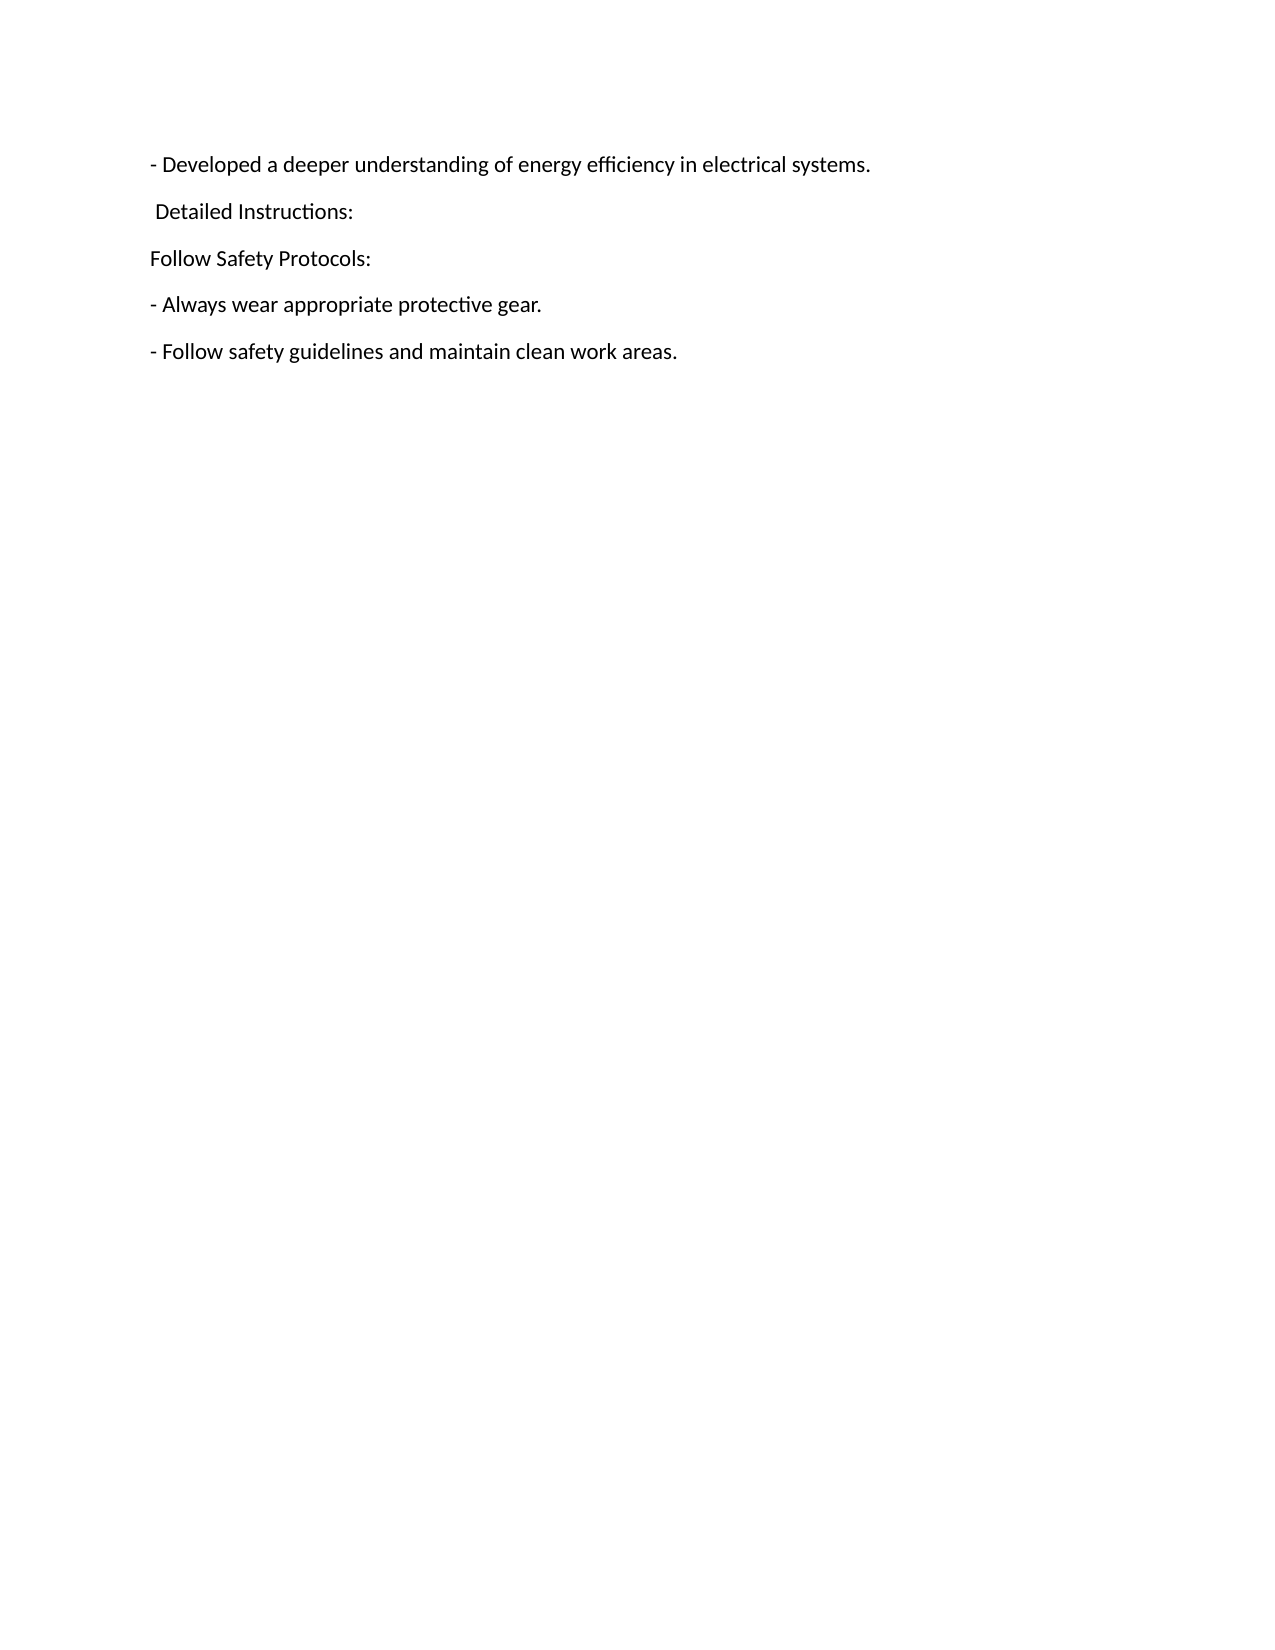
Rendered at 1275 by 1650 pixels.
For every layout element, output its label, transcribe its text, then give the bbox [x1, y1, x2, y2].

text Follow Safety Protocols: [150, 244, 1125, 272]
text - Developed a deeper understanding of energy efficiency in electrical systems. [150, 150, 1125, 178]
text Detailed Instructions: [150, 197, 1125, 225]
text - Follow safety guidelines and maintain clean work areas. [150, 337, 1125, 366]
text - Always wear appropriate protective gear. [150, 291, 1125, 319]
